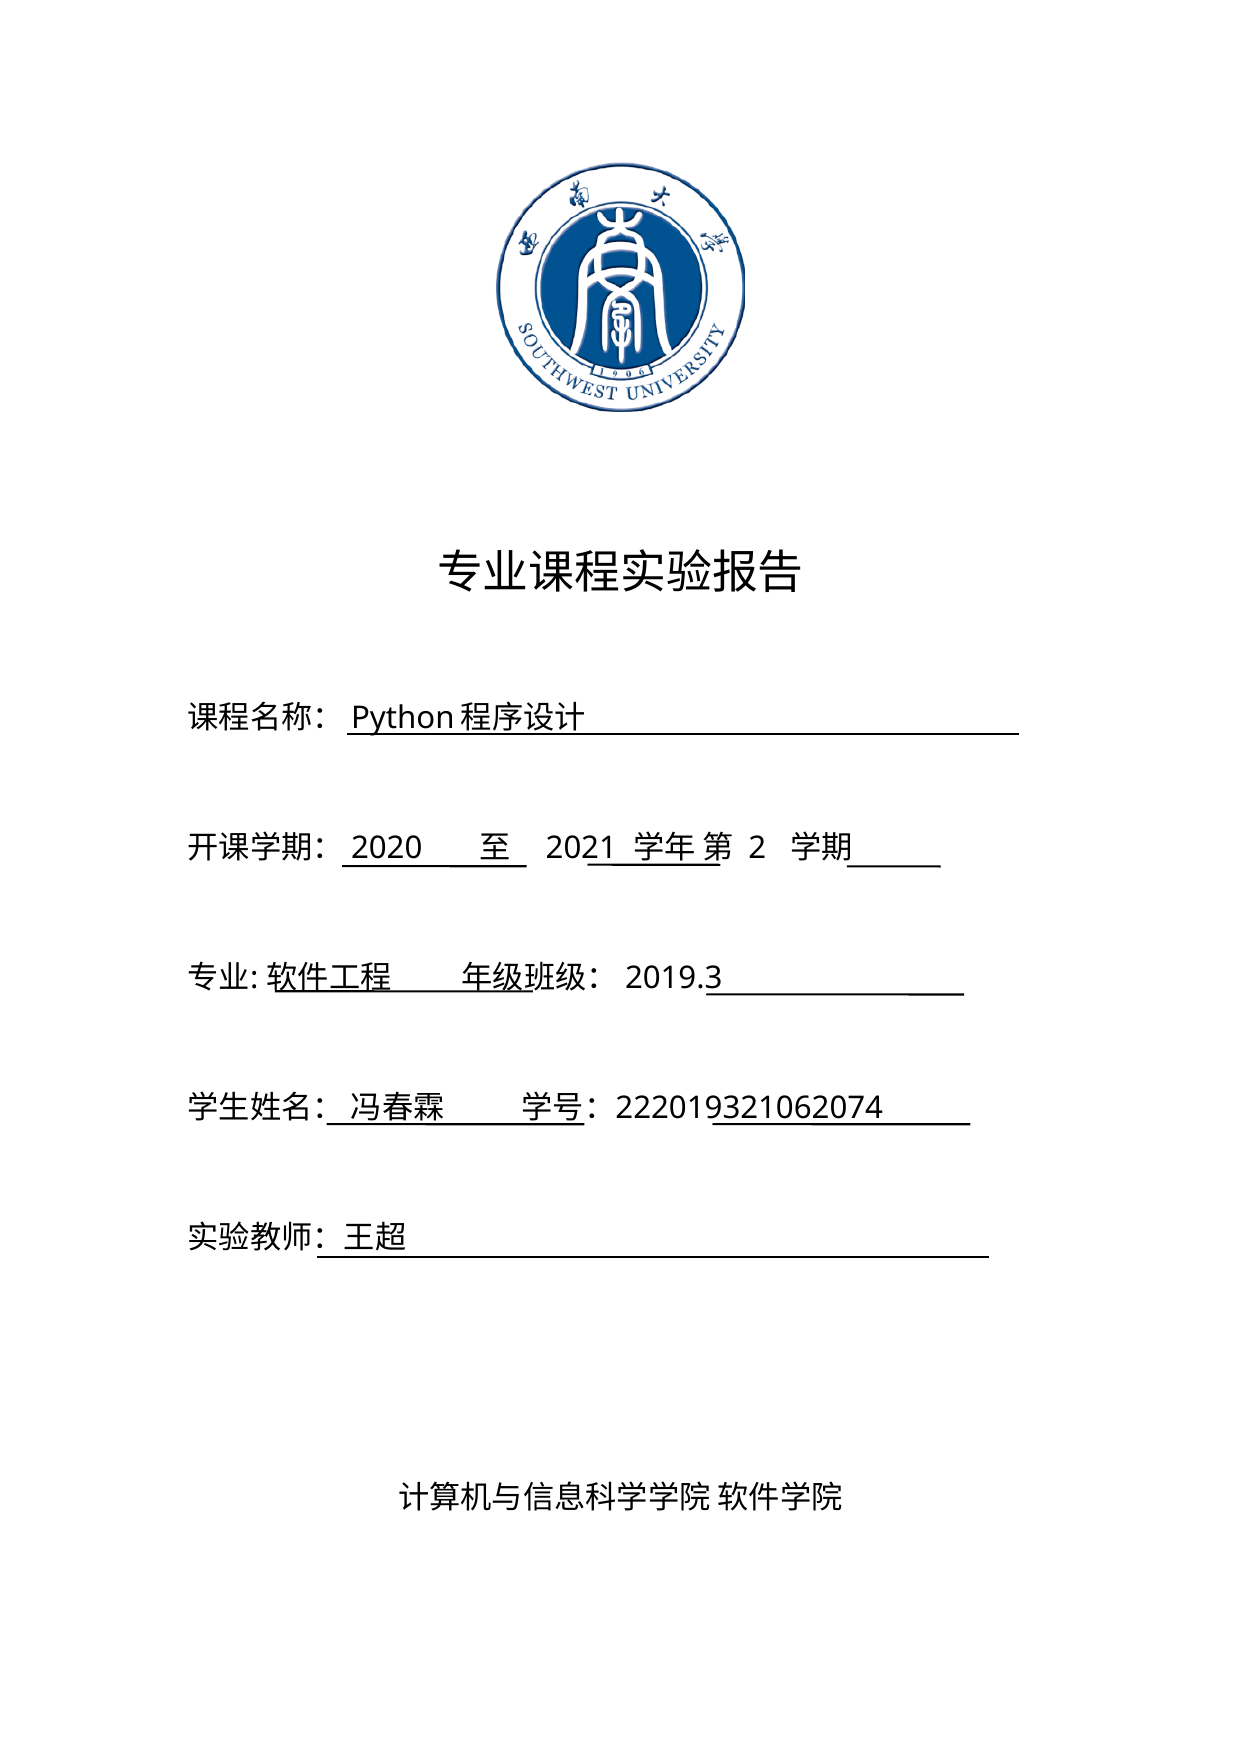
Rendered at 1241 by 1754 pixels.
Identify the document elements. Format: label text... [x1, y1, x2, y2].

text 专业: 软件工程 年级班级： 2019.3 [187, 942, 1053, 1007]
text 专业课程实验报告 [187, 519, 1053, 617]
text 课程名称： Python程序设计 [187, 682, 1053, 747]
picture [495, 162, 745, 412]
text 开课学期： 2020 至 2021 学年 第 2 学期 [187, 812, 1053, 877]
text 学生姓名： 冯春霖 学号：222019321062074 [187, 1072, 1053, 1137]
text 实验教师：王超 [187, 1202, 1053, 1267]
text 计算机与信息科学学院 软件学院 [187, 1462, 1053, 1527]
